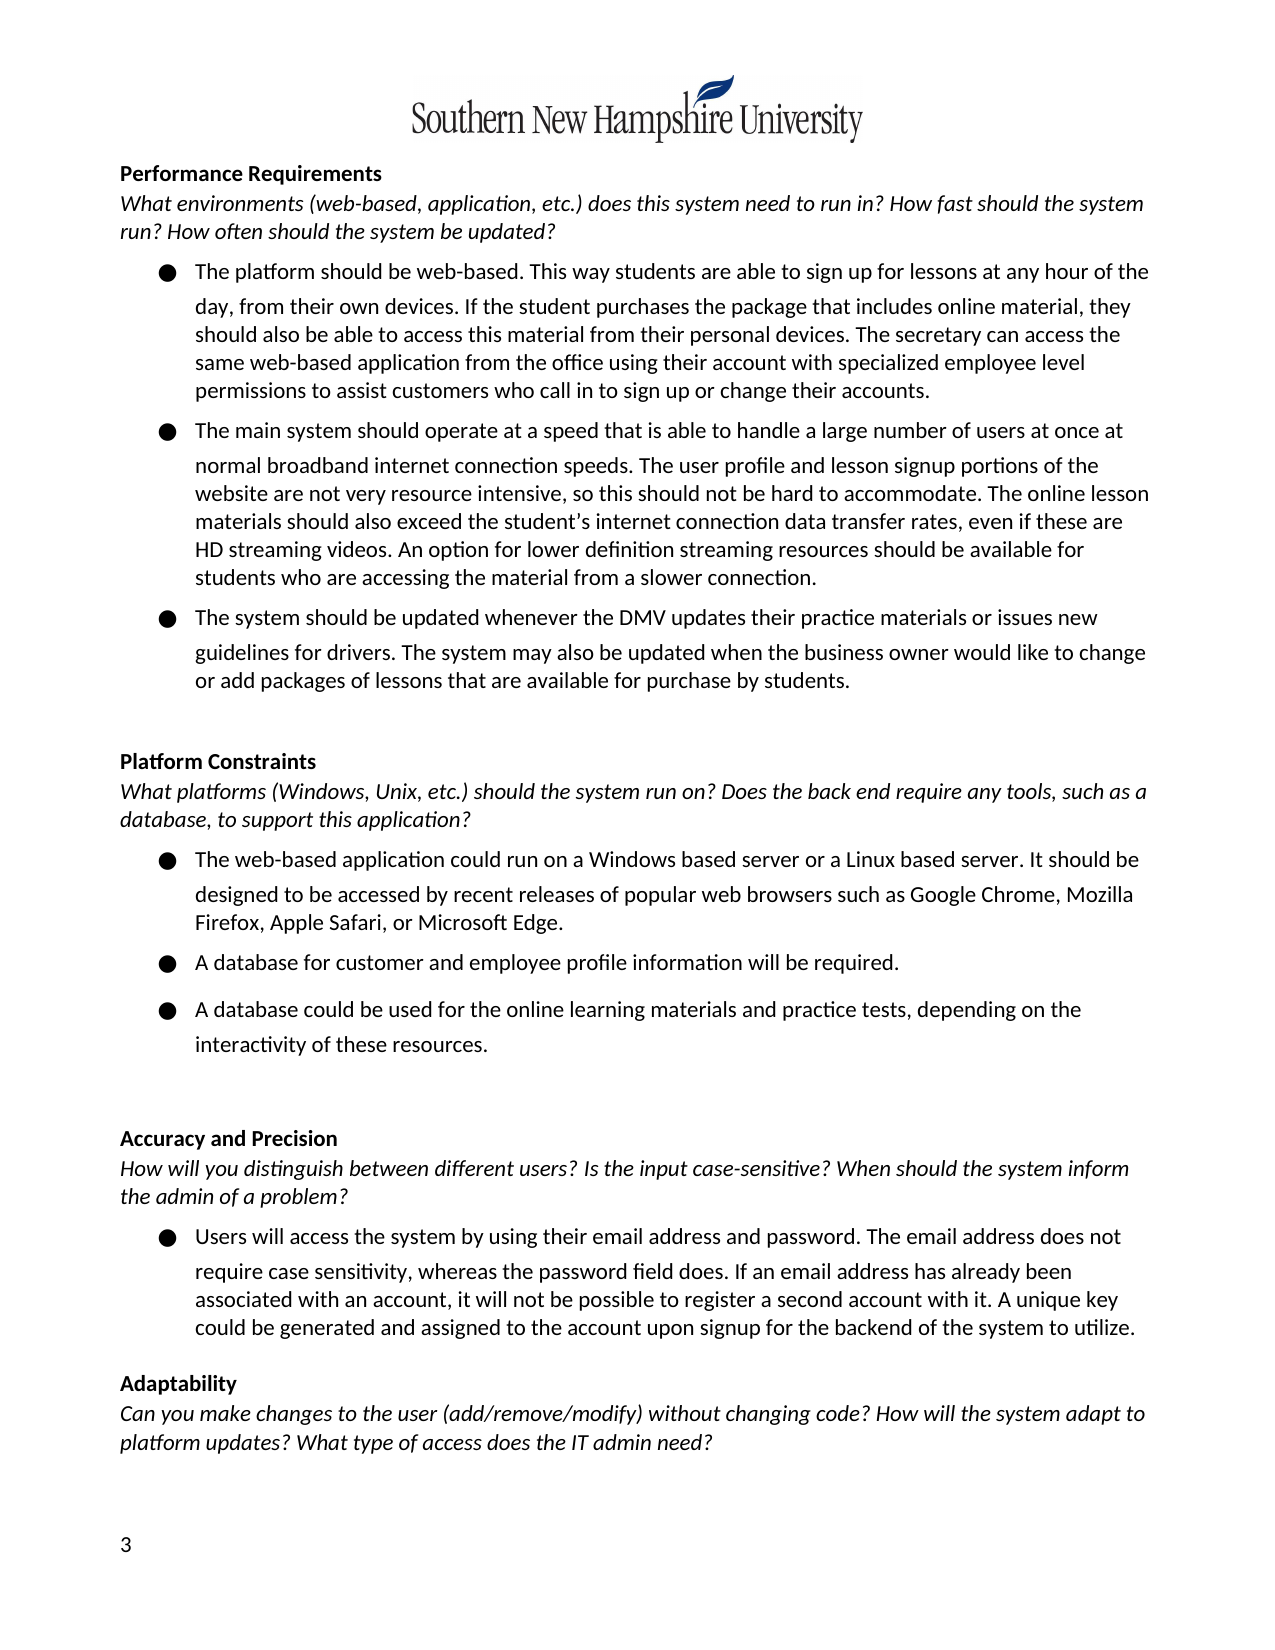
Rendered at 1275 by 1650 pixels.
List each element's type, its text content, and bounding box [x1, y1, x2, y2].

list The system should be updated whenever the DMV updates their practice materials or issues new guidelines for drivers. The system may also be updated when the business owner would like to change or add packages of lessons that are available for purchase by students. [157, 591, 1155, 694]
subtitle Platform Constraints [120, 747, 1155, 775]
list A database could be used for the online learning materials and practice tests, depending on the interactivity of these resources. [157, 983, 1155, 1058]
list The web-based application could run on a Windows based server or a Linux based server. It should be designed to be accessed by recent releases of popular web browsers such as Google Chrome, Mozilla Firefox, Apple Safari, or Microsoft Edge. [157, 833, 1155, 937]
text What environments (web-based, application, etc.) does this system need to run in? How fast should the system run? How often should the system be updated? [120, 189, 1155, 245]
subtitle Accuracy and Precision [120, 1124, 1155, 1152]
text What platforms (Windows, Unix, etc.) should the system run on? Does the back end require any tools, such as a database, to support this application? [120, 777, 1155, 833]
list The main system should operate at a speed that is able to handle a large number of users at once at normal broadband internet connection speeds. The user profile and lesson signup portions of the website are not very resource intensive, so this should not be hard to accommodate. The online lesson materials should also exceed the student’s internet connection data transfer rates, even if these are HD streaming videos. An option for lower definition streaming resources should be available for students who are accessing the material from a slower connection. [157, 404, 1155, 591]
subtitle Adaptability [120, 1369, 1155, 1397]
subtitle Performance Requirements [120, 159, 1155, 187]
text Can you make changes to the user (add/remove/modify) without changing code? How will the system adapt to platform updates? What type of access does the IT admin need? [120, 1399, 1155, 1456]
list A database for customer and employee profile information will be required. [157, 937, 1155, 983]
picture [412, 75, 863, 143]
list Users will access the system by using their email address and password. The email address does not require case sensitivity, whereas the password field does. If an email address has already been associated with an account, it will not be possible to register a second account with it. A unique key could be generated and assigned to the account upon signup for the backend of the system to utilize. [157, 1210, 1155, 1341]
list The platform should be web-based. This way students are able to sign up for lessons at any hour of the day, from their own devices. If the student purchases the package that includes online material, they should also be able to access this material from their personal devices. The secretary can access the same web-based application from the office using their account with specialized employee level permissions to assist customers who call in to sign up or change their accounts. [157, 245, 1155, 404]
text How will you distinguish between different users? Is the input case-sensitive? When should the system inform the admin of a problem? [120, 1154, 1155, 1210]
